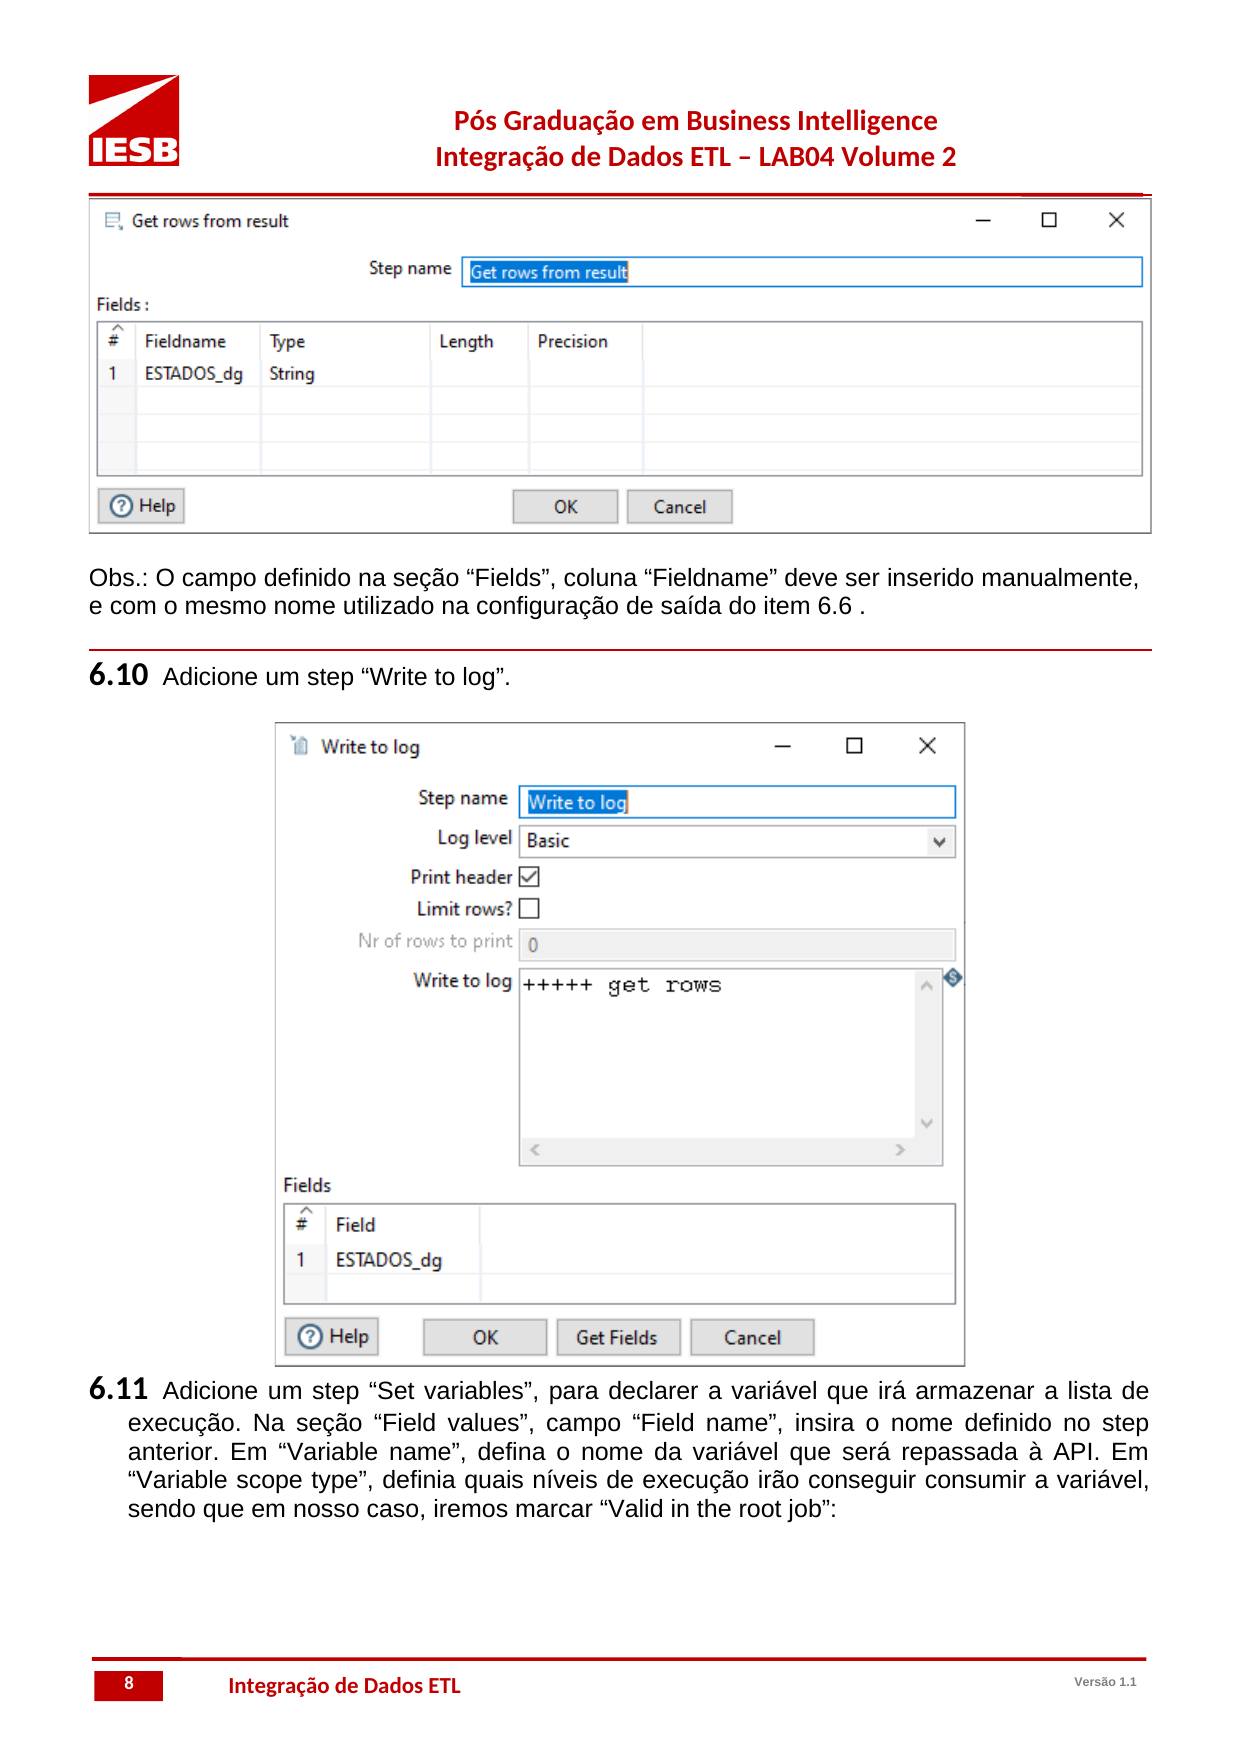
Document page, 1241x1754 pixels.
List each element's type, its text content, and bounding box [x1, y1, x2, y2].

picture [274, 722, 966, 1367]
list Adicione um step “Set variables”, para declarer a variável que irá armazenar a lista de execução. Na seção “Field values”, campo “Field name”, insira o nome definido no step anterior. Em “Variable name”, defina o nome da variável que será repassada à API. Em “Variable scope type”, definia quais níveis de execução irão conseguir consumir a variável, sendo que em nosso caso, iremos marcar “Valid in the root job”: [89, 1367, 1152, 1523]
list Adicione um step “Write to log”. [89, 651, 1152, 694]
picture [88, 198, 1152, 534]
text Obs.: O campo definido na seção “Fields”, coluna “Fieldname” deve ser inserido manualmente, e com o mesmo nome utilizado na configuração de saída do item 6.6 . [89, 563, 1152, 620]
picture [88, 75, 180, 166]
